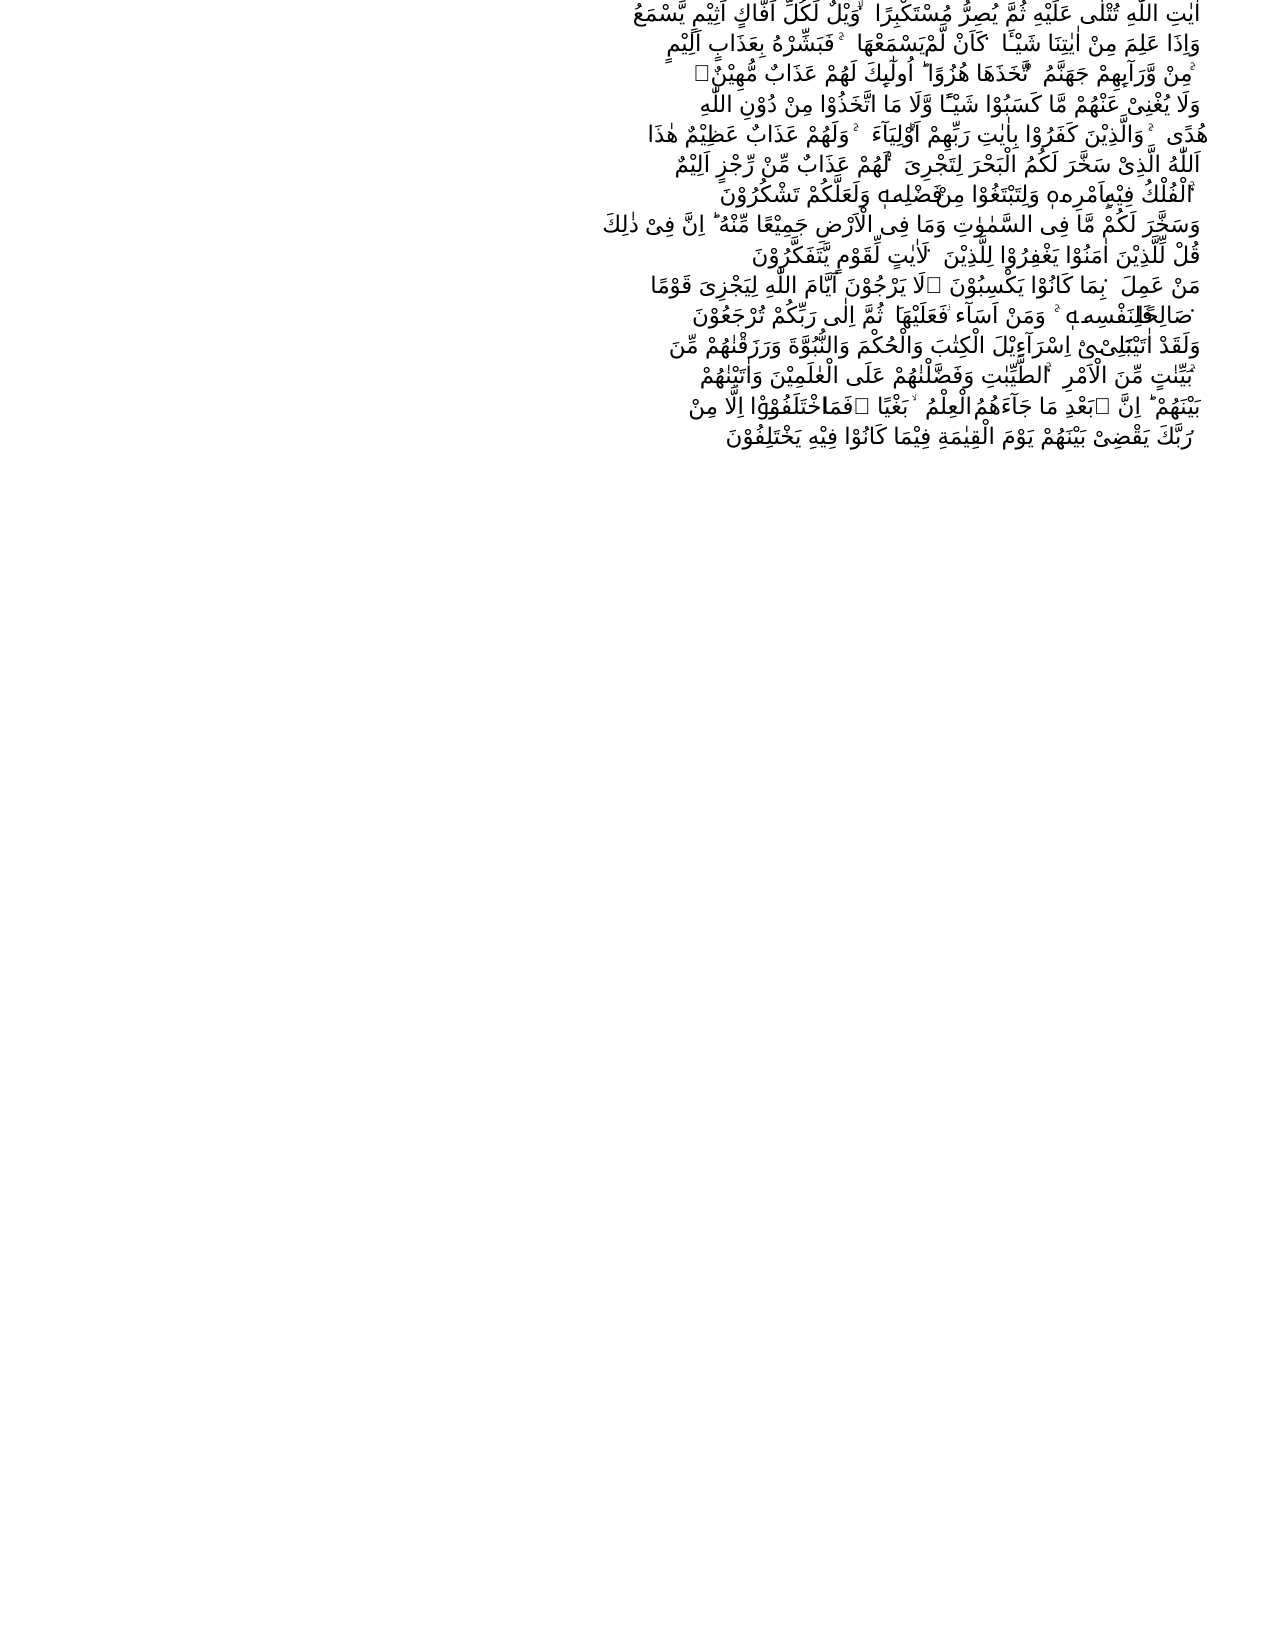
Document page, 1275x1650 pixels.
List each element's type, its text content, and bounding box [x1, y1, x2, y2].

text تَّخَذَهَا هُزُوًا ؕ اُولٰٓىِٕكَ لَهُمْ عَذَابٌ مُّهِیْنٌ ۟ؕ مِنْ وَّرَآىِٕهِمْ جَهَنَّمُ ۚ [75, 60, 1200, 87]
text كَاَنْ لَّمْ یَسْمَعْهَا ۚ فَبَشِّرْهُ بِعَذَابٍ اَلِیْمٍ ۟ وَاِذَا عَلِمَ مِنْ اٰیٰتِنَا شَیْـَٔا [75, 30, 1200, 57]
text لَهُمْ عَذَابٌ مِّنْ رِّجْزٍ اَلِیْمٌ ۟۠ اَللّٰهُ الَّذِیْ سَخَّرَ لَكُمُ الْبَحْرَ لِتَجْرِیَ [75, 151, 1200, 177]
text وَسَخَّرَ لَكُمْ مَّا فِی السَّمٰوٰتِ وَمَا فِی الْاَرْضِ جَمِیْعًا مِّنْهُ ؕ اِنَّ فِیْ ذٰلِكَ [75, 211, 1200, 238]
text رَبَّكَ یَقْضِیْ بَیْنَهُمْ یَوْمَ الْقِیٰمَةِ فِیْمَا كَانُوْا فِیْهِ یَخْتَلِفُوْنَ ۟ [75, 423, 1200, 449]
text فَمَا اخْتَلَفُوْۤا اِلَّا مِنْ بَعْدِ مَا جَآءَهُمُ الْعِلْمُ ۙ بَغْیًا بَیْنَهُمْ ؕ اِنَّ [75, 393, 1200, 419]
text الْفُلْكُ فِیْهِ بِاَمْرِهٖ وَلِتَبْتَغُوْا مِنْ فَضْلِهٖ وَلَعَلَّكُمْ تَشْكُرُوْنَ ۟ۚ [75, 181, 1200, 208]
text الطَّیِّبٰتِ وَفَضَّلْنٰهُمْ عَلَی الْعٰلَمِیْنَ وَاٰتَیْنٰهُمْ ۟ۚ بَیِّنٰتٍ مِّنَ الْاَمْرِ ۚ [75, 362, 1200, 389]
text وَیْلٌ لِّكُلِّ اَفَّاكٍ اَثِیْمٍ یَّسْمَعُ ۟ۙ اٰیٰتِ اللّٰهِ تُتْلٰی عَلَیْهِ ثُمَّ یُصِرُّ مُسْتَكْبِرًا [75, 0, 1200, 26]
text صَالِحًا فَلِنَفْسِهٖ ۚ وَمَنْ اَسَآءَ فَعَلَیْهَا ؗ ثُمَّ اِلٰی رَبِّكُمْ تُرْجَعُوْنَ ۟ [75, 302, 1200, 328]
text وَلَا یُغْنِیْ عَنْهُمْ مَّا كَسَبُوْا شَیْـًٔا وَّلَا مَا اتَّخَذُوْا مِنْ دُوْنِ اللّٰهِ [75, 91, 1200, 117]
text لَا یَرْجُوْنَ اَیَّامَ اللّٰهِ لِیَجْزِیَ قَوْمًا بِمَا كَانُوْا یَكْسِبُوْنَ ۟ مَنْ عَمِلَ [75, 272, 1200, 298]
text اَوْلِیَآءَ ۚ وَلَهُمْ عَذَابٌ عَظِیْمٌ هٰذَا ۟ؕ هُدًی ۚ وَالَّذِیْنَ كَفَرُوْا بِاٰیٰتِ رَبِّهِمْ [75, 121, 1200, 147]
text وَلَقَدْ اٰتَیْنَا بَنِیْۤ اِسْرَآءِیْلَ الْكِتٰبَ وَالْحُكْمَ وَالنُّبُوَّةَ وَرَزَقْنٰهُمْ مِّنَ [75, 332, 1200, 359]
text لَاٰیٰتٍ لِّقَوْمٍ یَّتَفَكَّرُوْنَ ۟ قُلْ لِّلَّذِیْنَ اٰمَنُوْا یَغْفِرُوْا لِلَّذِیْنَ [75, 242, 1200, 268]
